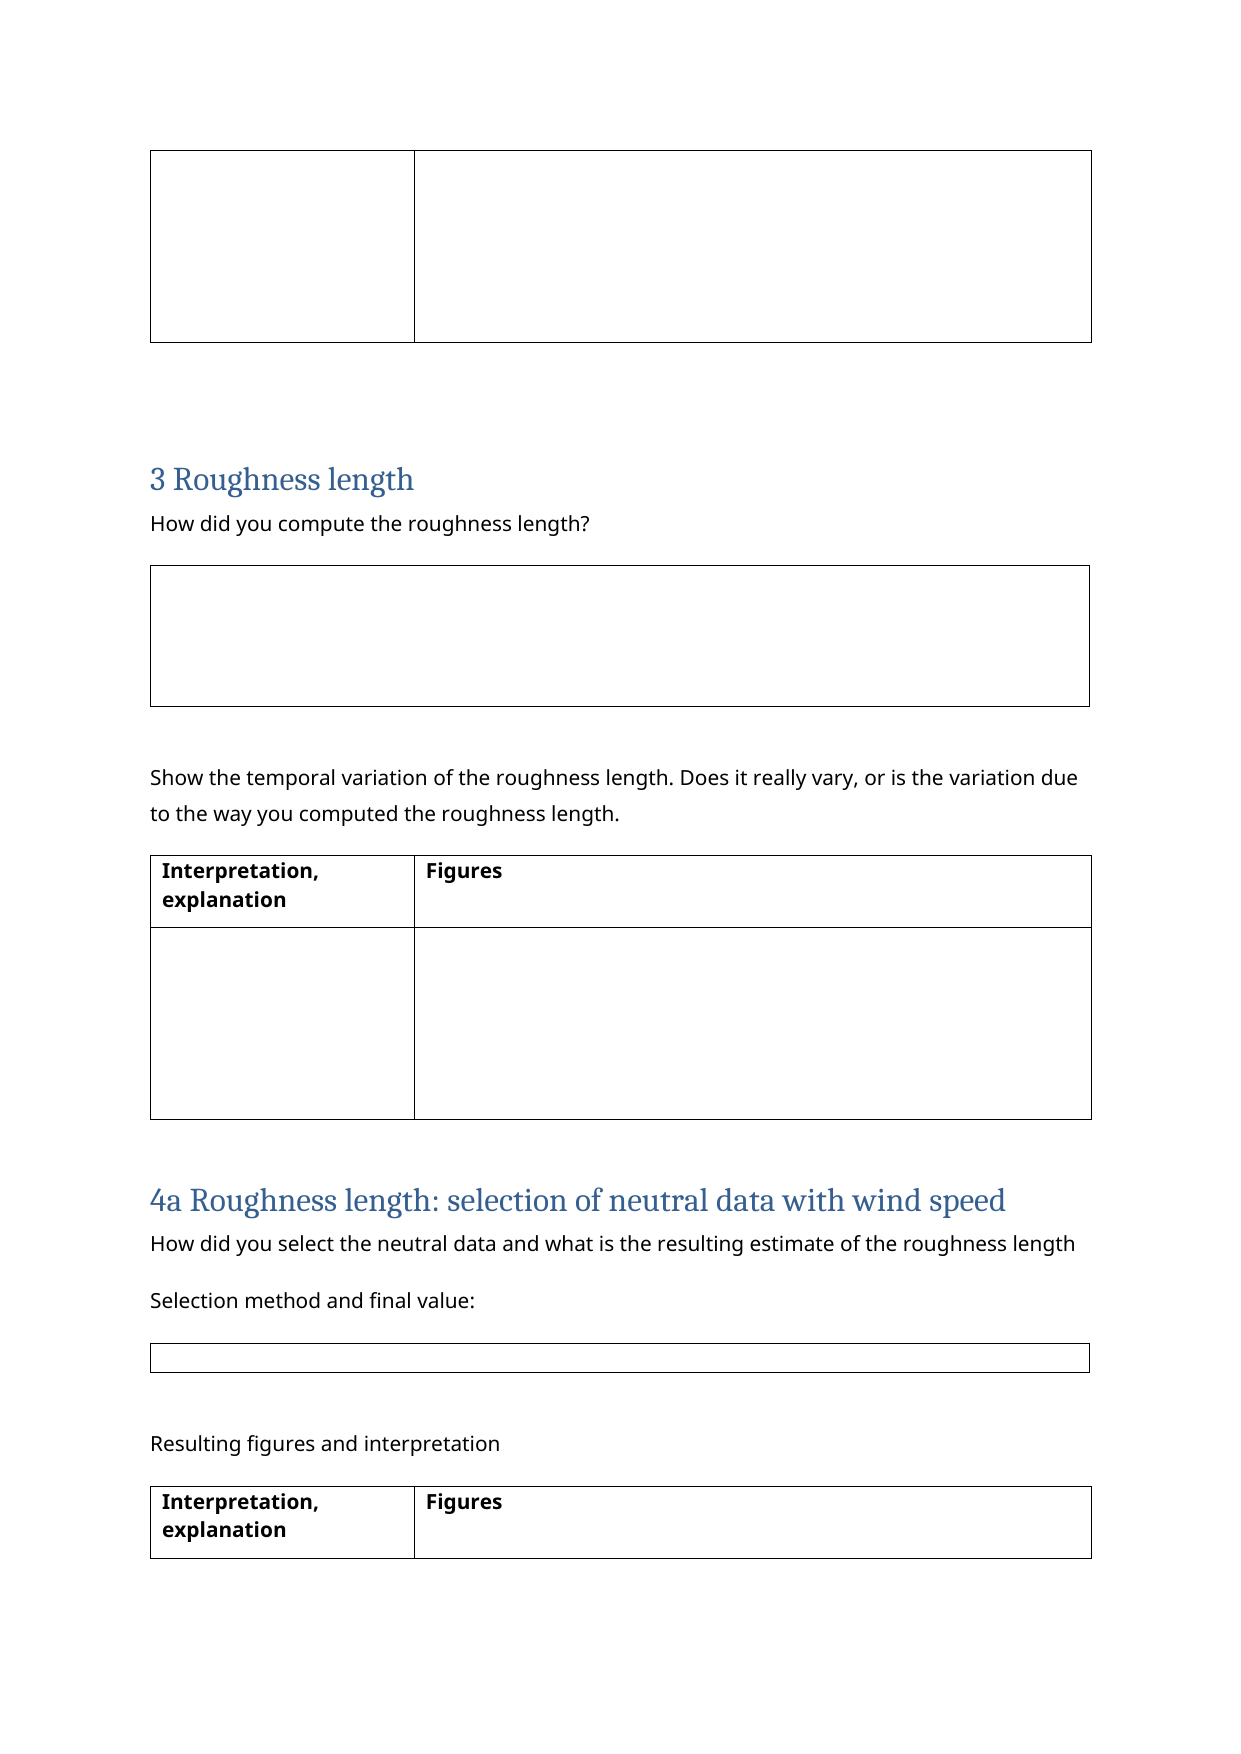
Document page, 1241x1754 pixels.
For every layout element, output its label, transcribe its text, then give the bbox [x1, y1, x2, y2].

table_cell [415, 151, 1091, 342]
text Resulting figures and interpretation [150, 1429, 1090, 1458]
table_header [151, 566, 1089, 706]
text Show the temporal variation of the roughness length. Does it really vary, or is the variation due to the way you computed the roughness length. [150, 763, 1090, 827]
subtitle 4a Roughness length: selection of neutral data with wind speed [150, 1181, 1090, 1219]
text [150, 1229, 1090, 1258]
table_header Interpretation, explanation [151, 1487, 414, 1558]
text How did you compute the roughness length? [150, 509, 1090, 537]
table_header Interpretation, explanation [151, 856, 414, 927]
table_header Figures [415, 856, 1091, 927]
text Selection method and final value: [150, 1286, 1090, 1314]
table_cell [415, 928, 1091, 1119]
table_cell [151, 151, 414, 342]
subtitle 3 Roughness length [150, 461, 1090, 499]
table_cell [151, 928, 414, 1119]
table_header Figures [415, 1487, 1091, 1558]
table_header [151, 1344, 1089, 1372]
